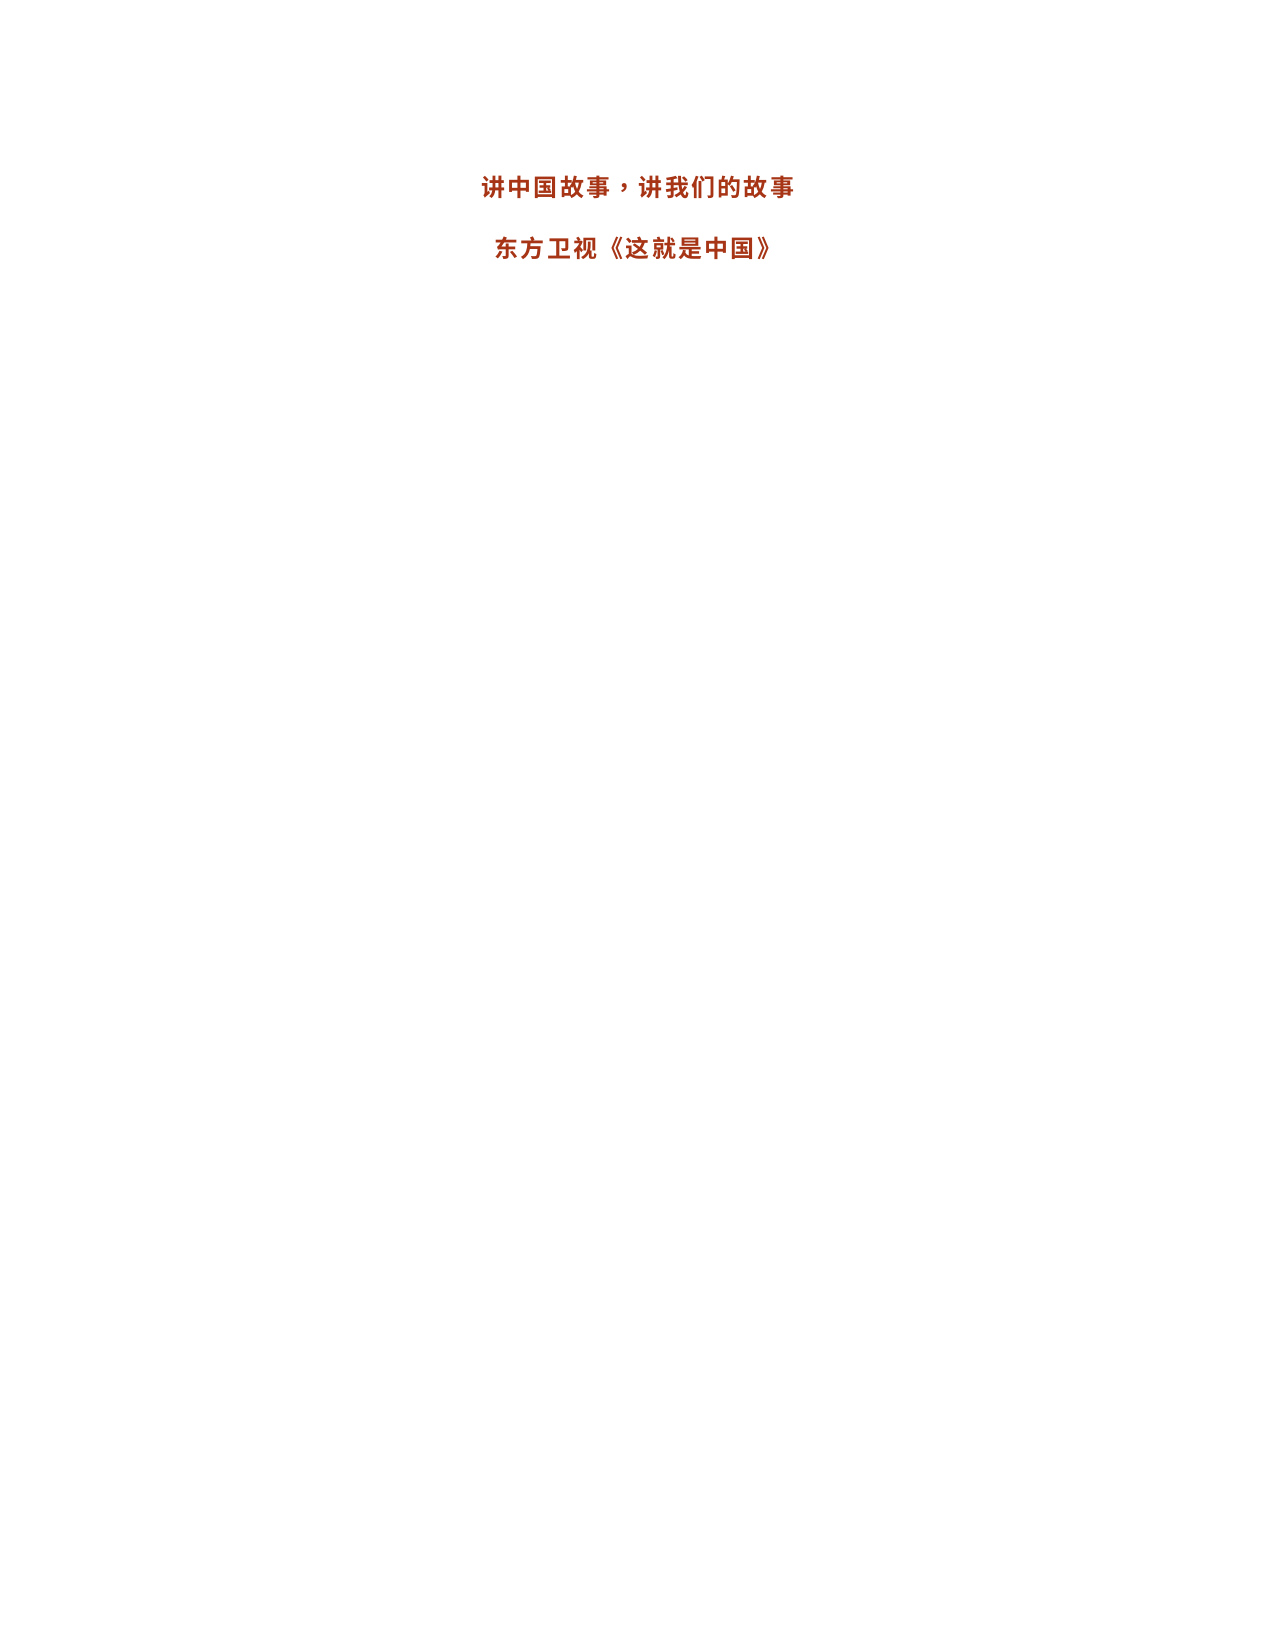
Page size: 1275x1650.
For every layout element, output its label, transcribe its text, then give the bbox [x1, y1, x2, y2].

text 东方卫视《这就是中国》 [212, 211, 1062, 264]
text 讲中国故事，讲我们的故事 [212, 150, 1062, 203]
